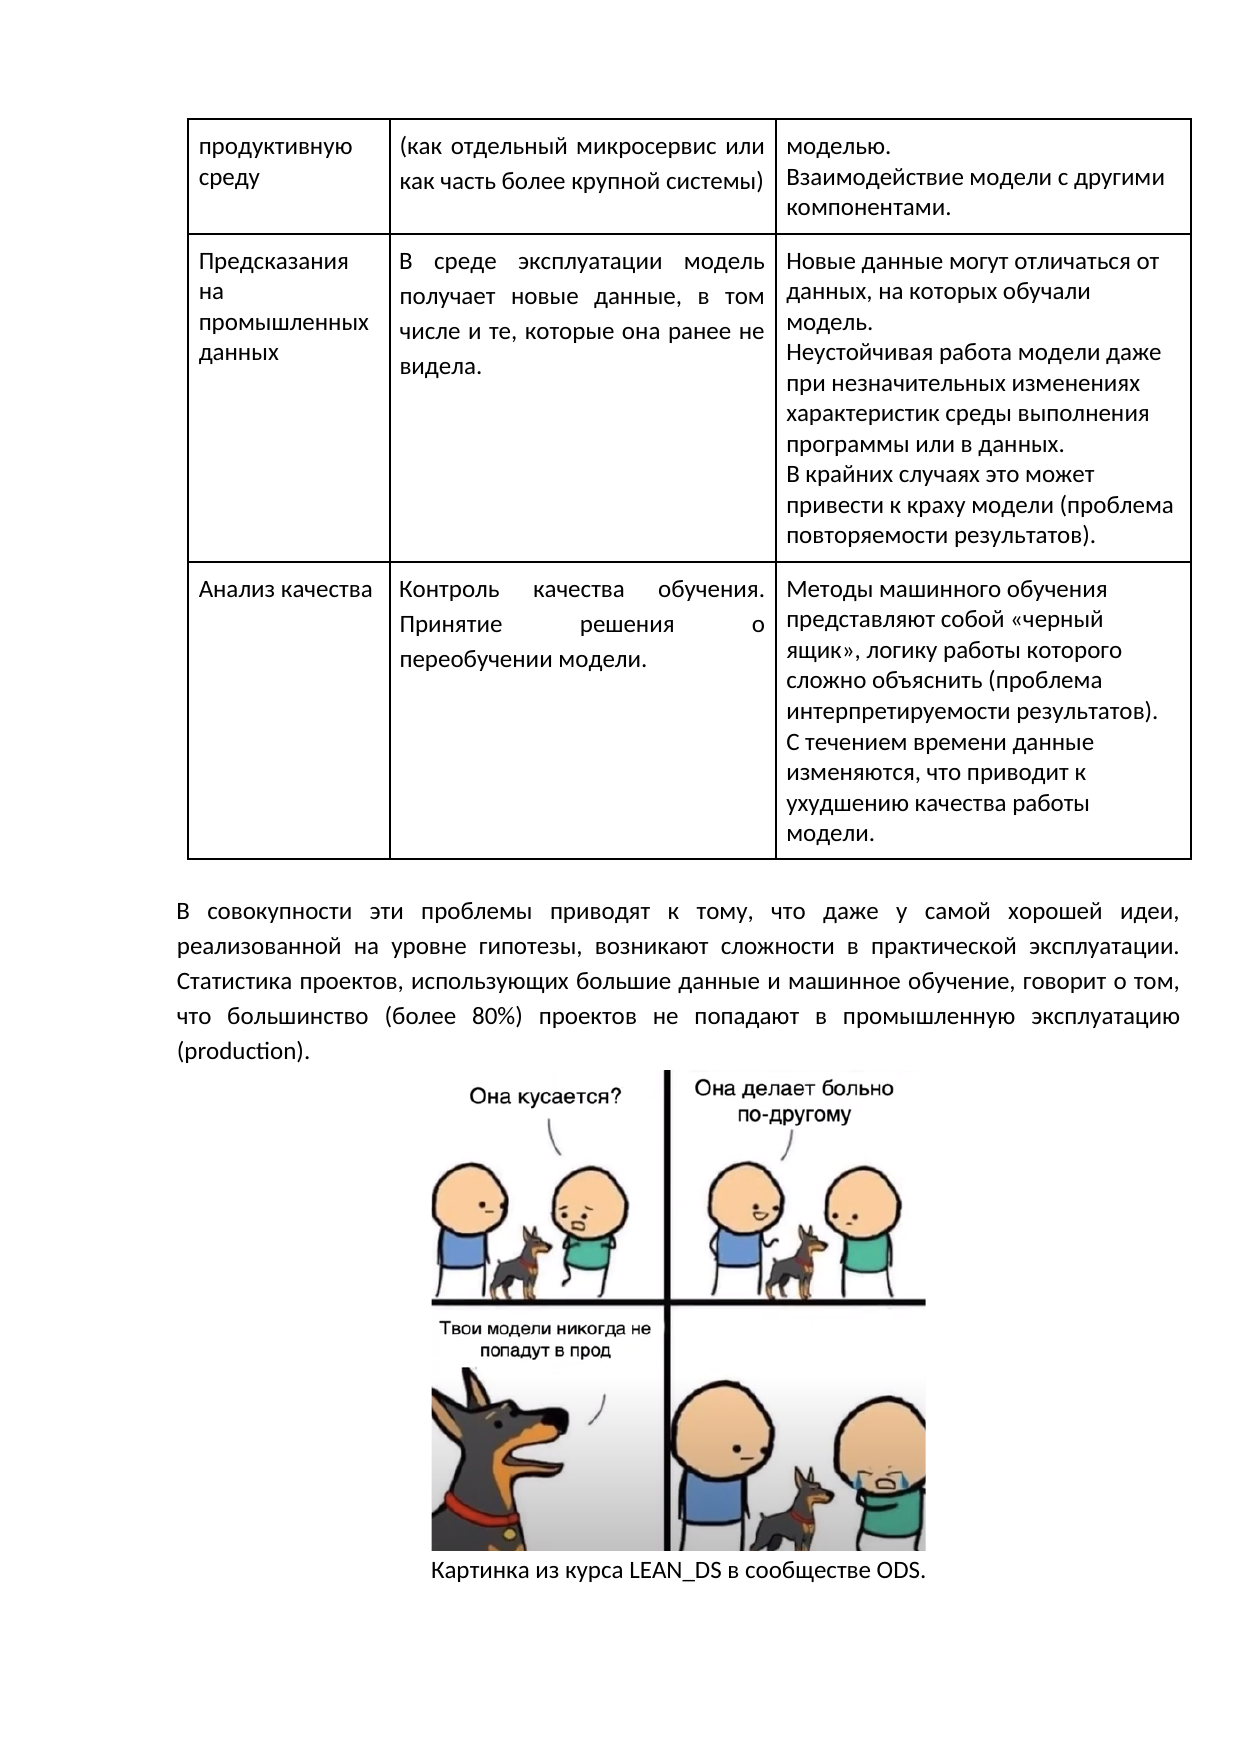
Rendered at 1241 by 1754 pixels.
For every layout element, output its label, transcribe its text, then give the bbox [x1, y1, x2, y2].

text В совокупности эти проблемы приводят к тому, что даже у самой хорошей идеи, реализованной на уровне гипотезы, возникают сложности в практической эксплуатации. Статистика проектов, использующих большие данные и машинное обучение, говорит о том, что большинство (более 80%) проектов не попадают в промышленную эксплуатацию (production). [176, 895, 1181, 1066]
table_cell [391, 120, 775, 232]
text Картинка из курса LEAN_DS в сообществе ODS. [176, 1555, 1181, 1585]
table_cell Предсказания на промышленных данных [189, 235, 389, 561]
picture [431, 1070, 926, 1551]
table_cell Контроль качества обучения. Принятие решения о переобучении модели. [391, 563, 775, 858]
table_cell Методы машинного обучения представляют собой «черный ящик», логику работы которого сложно объяснить (проблема интерпретируемости результатов). С течением времени данные изменяются, что приводит к ухудшению качества работы модели. [777, 563, 1190, 858]
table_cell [777, 120, 1190, 232]
table_cell В среде эксплуатации модель получает новые данные, в том числе и те, которые она ранее не видела. [391, 235, 775, 561]
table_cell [189, 120, 389, 232]
table_cell Анализ качества [189, 563, 389, 858]
table_cell Новые данные могут отличаться от данных, на которых обучали модель. Неустойчивая работа модели даже при незначительных изменениях характеристик среды выполнения программы или в данных. В крайних случаях это может привести к краху модели (проблема повторяемости результатов). [777, 235, 1190, 561]
